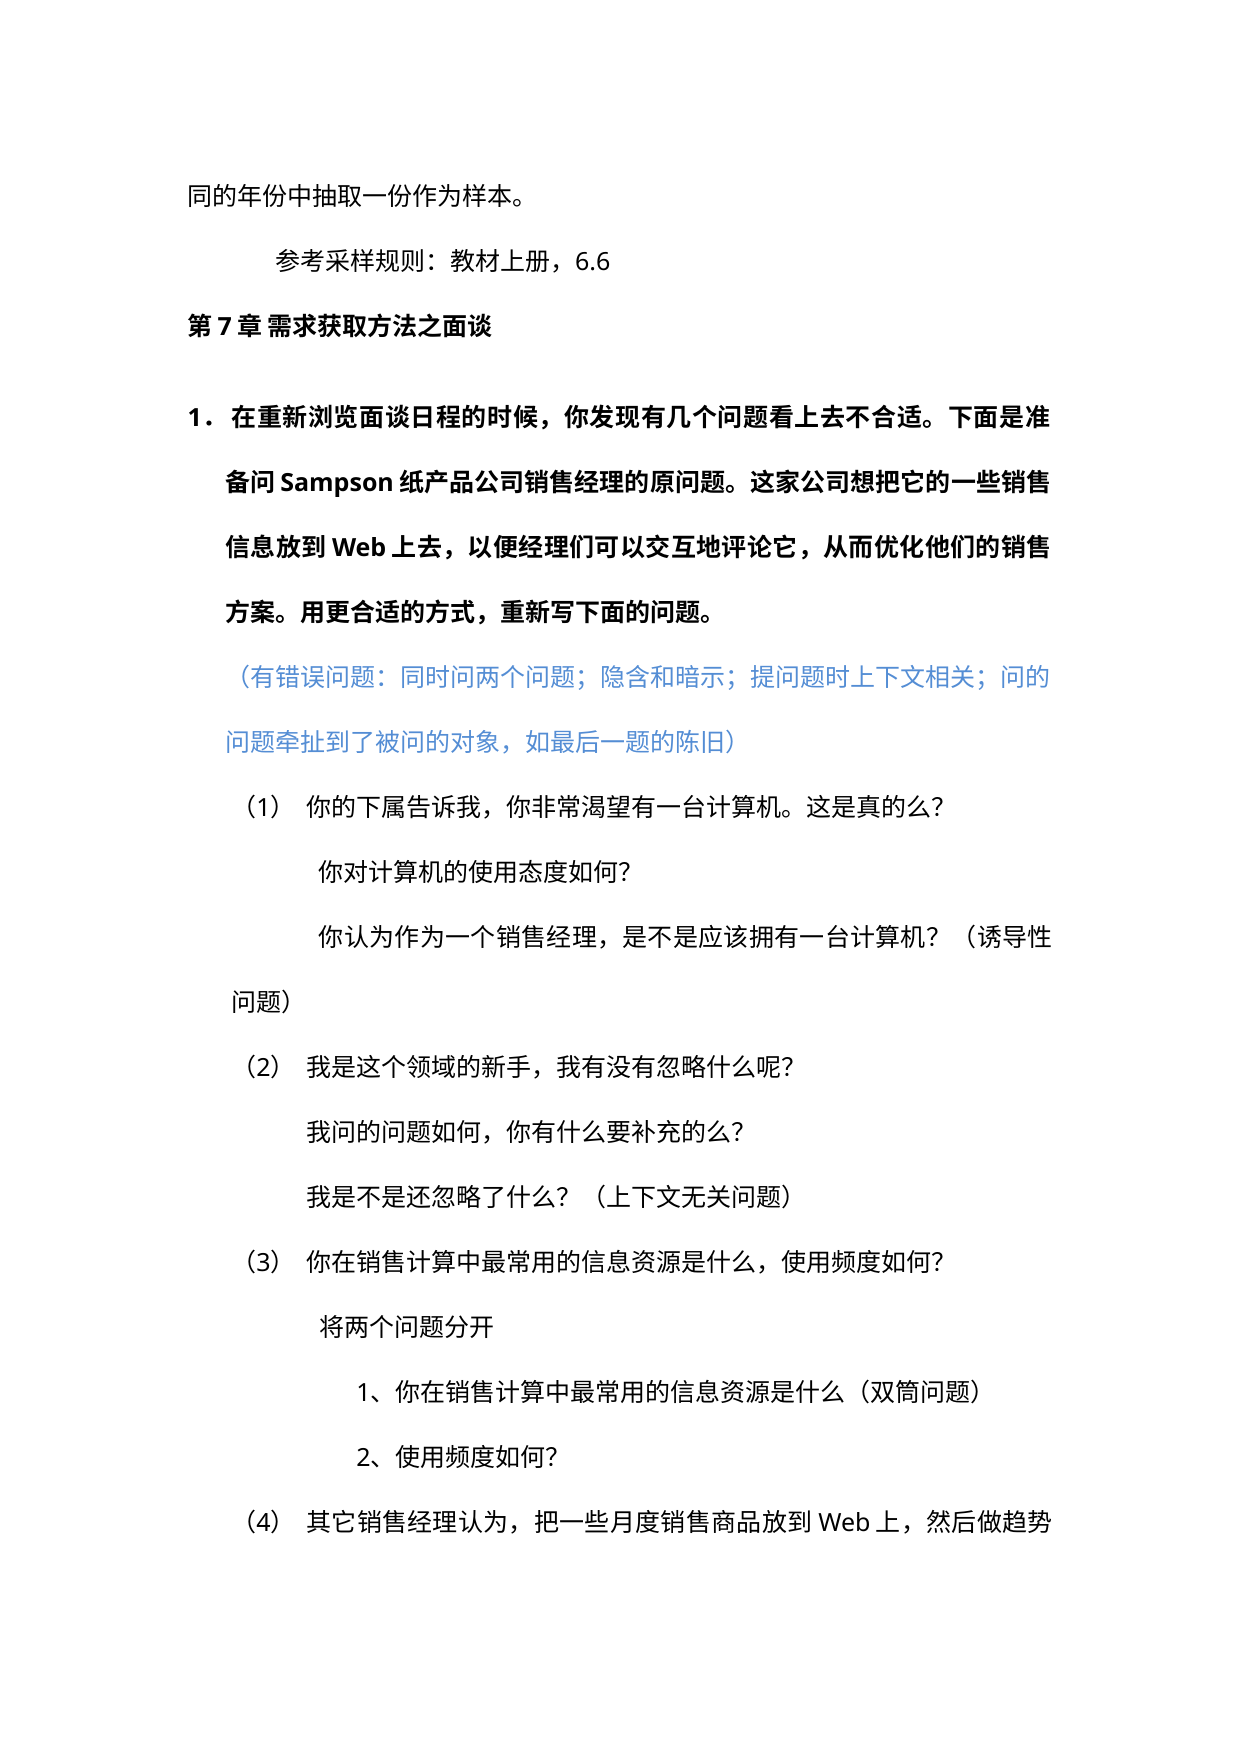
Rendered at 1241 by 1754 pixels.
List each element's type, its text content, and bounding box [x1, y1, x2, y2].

text 你对计算机的使用态度如何？ [231, 838, 1053, 903]
text （有错误问题：同时问两个问题；隐含和暗示；提问题时上下文相关；问的问题牵扯到了被问的对象，如最后一题的陈旧） [225, 643, 1053, 773]
subtitle 第7章 需求获取方法之面谈 [187, 292, 1053, 357]
text 1、你在销售计算中最常用的信息资源是什么（双筒问题） [231, 1358, 1053, 1423]
list 我是这个领域的新手，我有没有忽略什么呢？ [231, 1033, 1053, 1098]
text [187, 162, 1053, 227]
text 我问的问题如何，你有什么要补充的么？ [306, 1098, 1053, 1163]
text 参考采样规则：教材上册，6.6 [275, 227, 1053, 292]
text 2、使用频度如何？ [231, 1423, 1053, 1488]
list 你的下属告诉我，你非常渴望有一台计算机。这是真的么？ [231, 773, 1053, 838]
list 你在销售计算中最常用的信息资源是什么，使用频度如何？ [231, 1228, 1053, 1293]
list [231, 1488, 1053, 1553]
text 我是不是还忽略了什么？（上下文无关问题） [306, 1163, 1053, 1228]
text 你认为作为一个销售经理，是不是应该拥有一台计算机？（诱导性问题） [231, 903, 1053, 1033]
list 在重新浏览面谈日程的时候，你发现有几个问题看上去不合适。下面是准备问Sampson纸产品公司销售经理的原问题。这家公司想把它的一些销售信息放到Web上去，以便经理们可以交互地评论它，从而优化他们的销售方案。用更合适的方式，重新写下面的问题。 [187, 383, 1053, 643]
text 将两个问题分开 [306, 1293, 1053, 1358]
